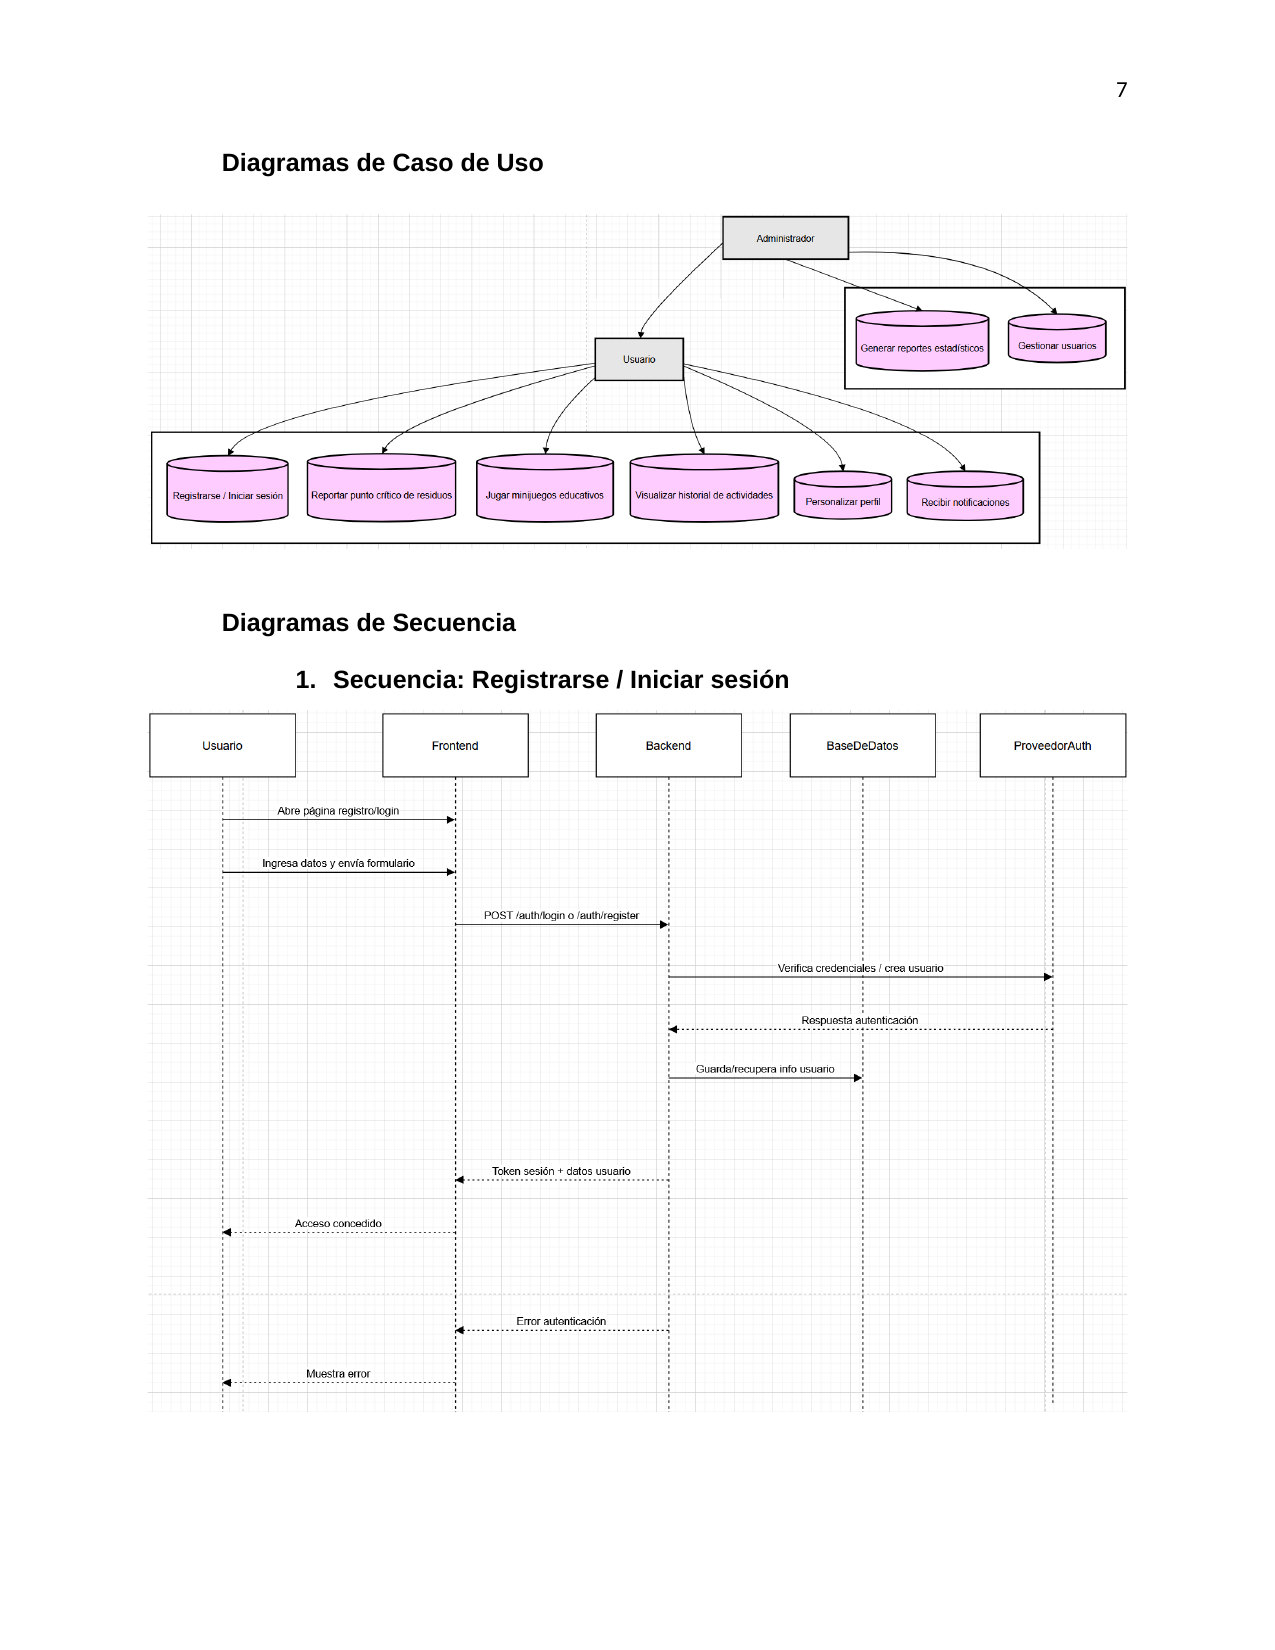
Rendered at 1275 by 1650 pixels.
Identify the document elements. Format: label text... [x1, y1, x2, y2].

list Secuencia: Registrarse / Iniciar sesión [295, 665, 1127, 1497]
picture [147, 214, 1128, 549]
text Diagramas de Caso de Uso [148, 148, 1127, 176]
text Diagramas de Secuencia [148, 608, 1127, 636]
picture [147, 710, 295, 1412]
